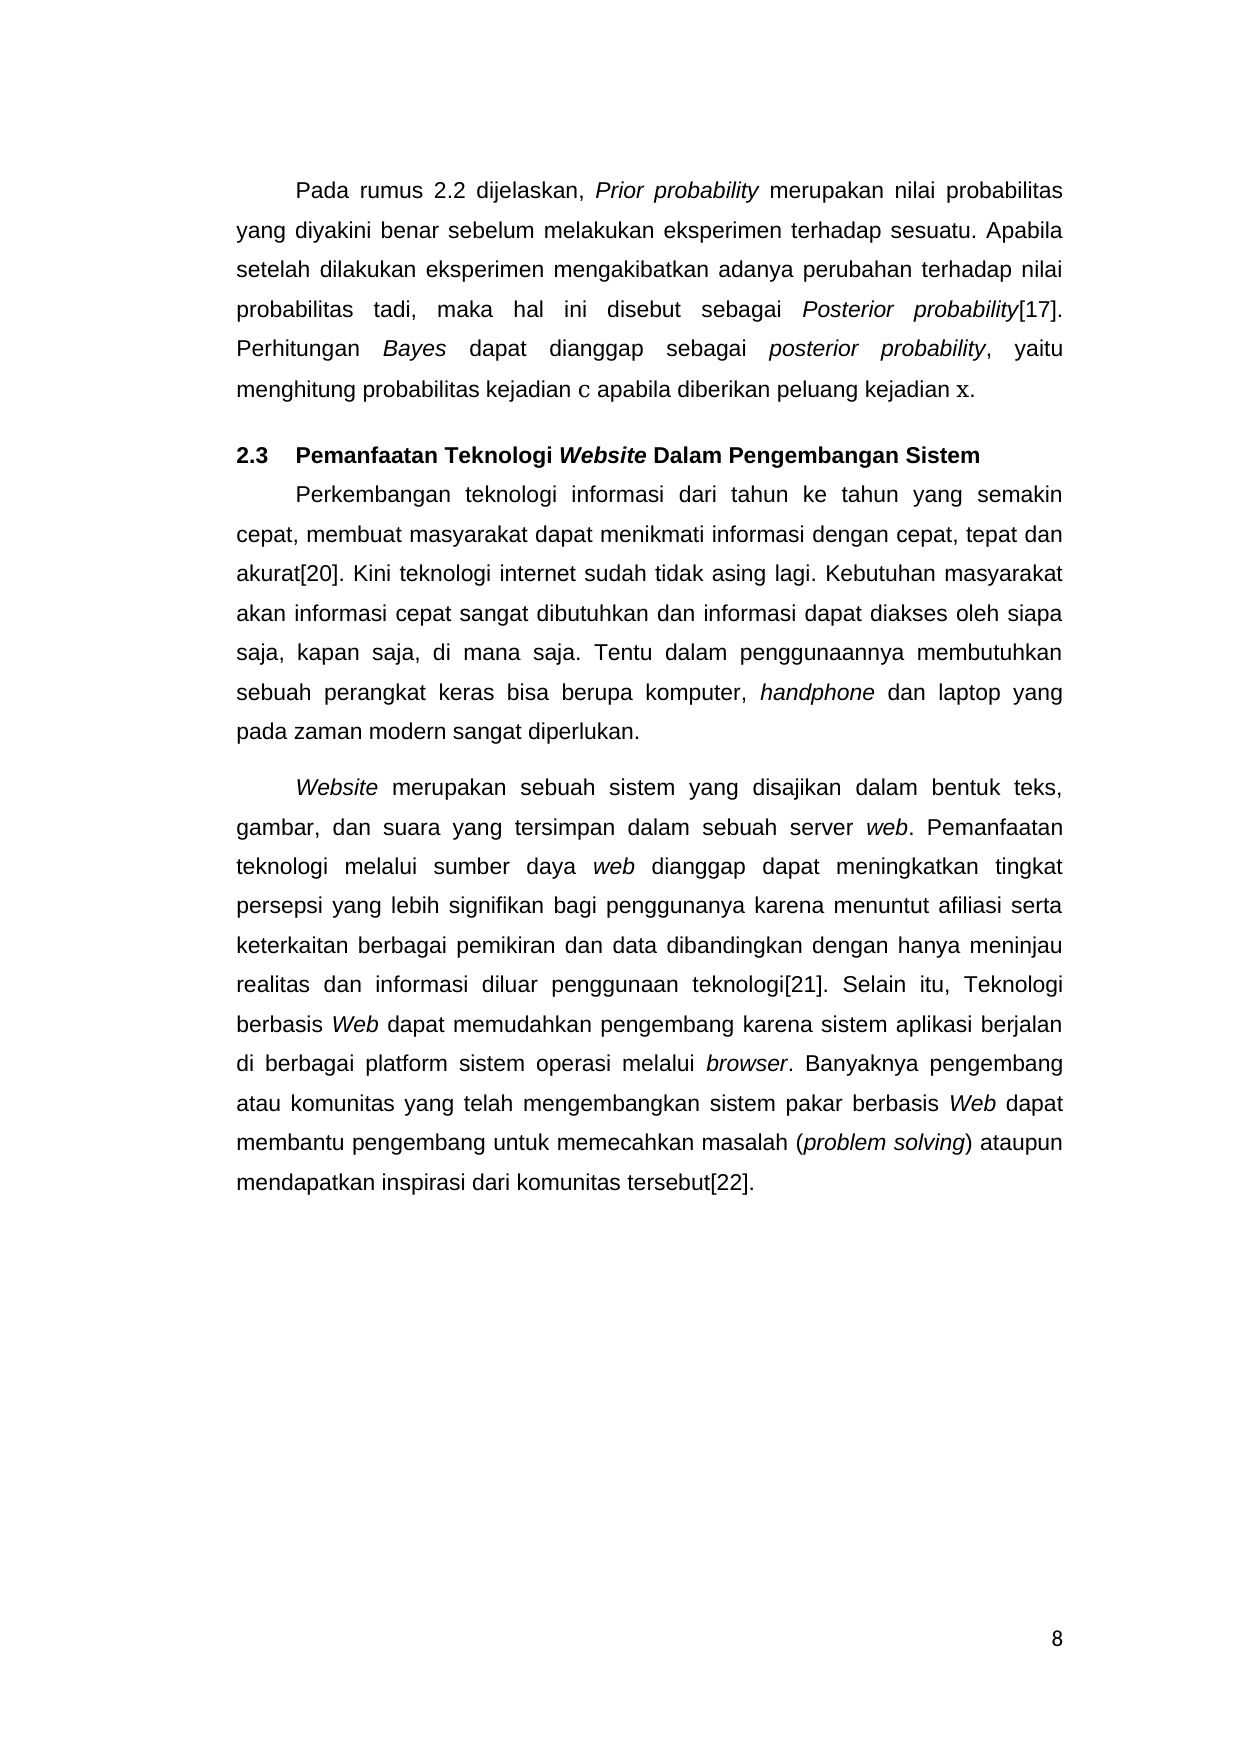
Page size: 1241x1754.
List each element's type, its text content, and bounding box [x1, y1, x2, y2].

text Perkembangan teknologi informasi dari tahun ke tahun yang semakin cepat, membuat masyarakat dapat menikmati informasi dengan cepat, tepat dan akurat. Kini teknologi internet sudah tidak asing lagi. Kebutuhan masyarakat akan informasi cepat sangat dibutuhkan dan informasi dapat diakses oleh siapa saja, kapan saja, di mana saja. Tentu dalam penggunaannya membutuhkan sebuah perangkat keras bisa berupa komputer, handphone dan laptop yang pada zaman modern sangat diperlukan. [236, 481, 1063, 744]
subtitle Pemanfaatan Teknologi Website Dalam Pengembangan Sistem [236, 442, 1063, 468]
text Website merupakan sebuah sistem yang disajikan dalam bentuk teks, gambar, dan suara yang tersimpan dalam sebuah server web. Pemanfaatan teknologi melalui sumber daya web dianggap dapat meningkatkan tingkat persepsi yang lebih signifikan bagi penggunanya karena menuntut afiliasi serta keterkaitan berbagai pemikiran dan data dibandingkan dengan hanya meninjau realitas dan informasi diluar penggunaan teknologi. Selain itu, Teknologi berbasis Web dapat memudahkan pengembang karena sistem aplikasi berjalan di berbagai platform sistem operasi melalui browser. Banyaknya pengembang atau komunitas yang telah mengembangkan sistem pakar berbasis Web dapat membantu pengembang untuk memecahkan masalah (problem solving) ataupun mendapatkan inspirasi dari komunitas tersebut. [236, 774, 1063, 1195]
text Pada rumus 2.2 dijelaskan, Prior probability merupakan nilai probabilitas yang diyakini benar sebelum melakukan eksperimen terhadap sesuatu. Apabila setelah dilakukan eksperimen mengakibatkan adanya perubahan terhadap nilai probabilitas tadi, maka hal ini disebut sebagai Posterior probability[17]. Perhitungan Bayes dapat dianggap sebagai posterior probability, yaitu menghitung probabilitas kejadian c apabila diberikan peluang kejadian x. [236, 177, 1063, 403]
